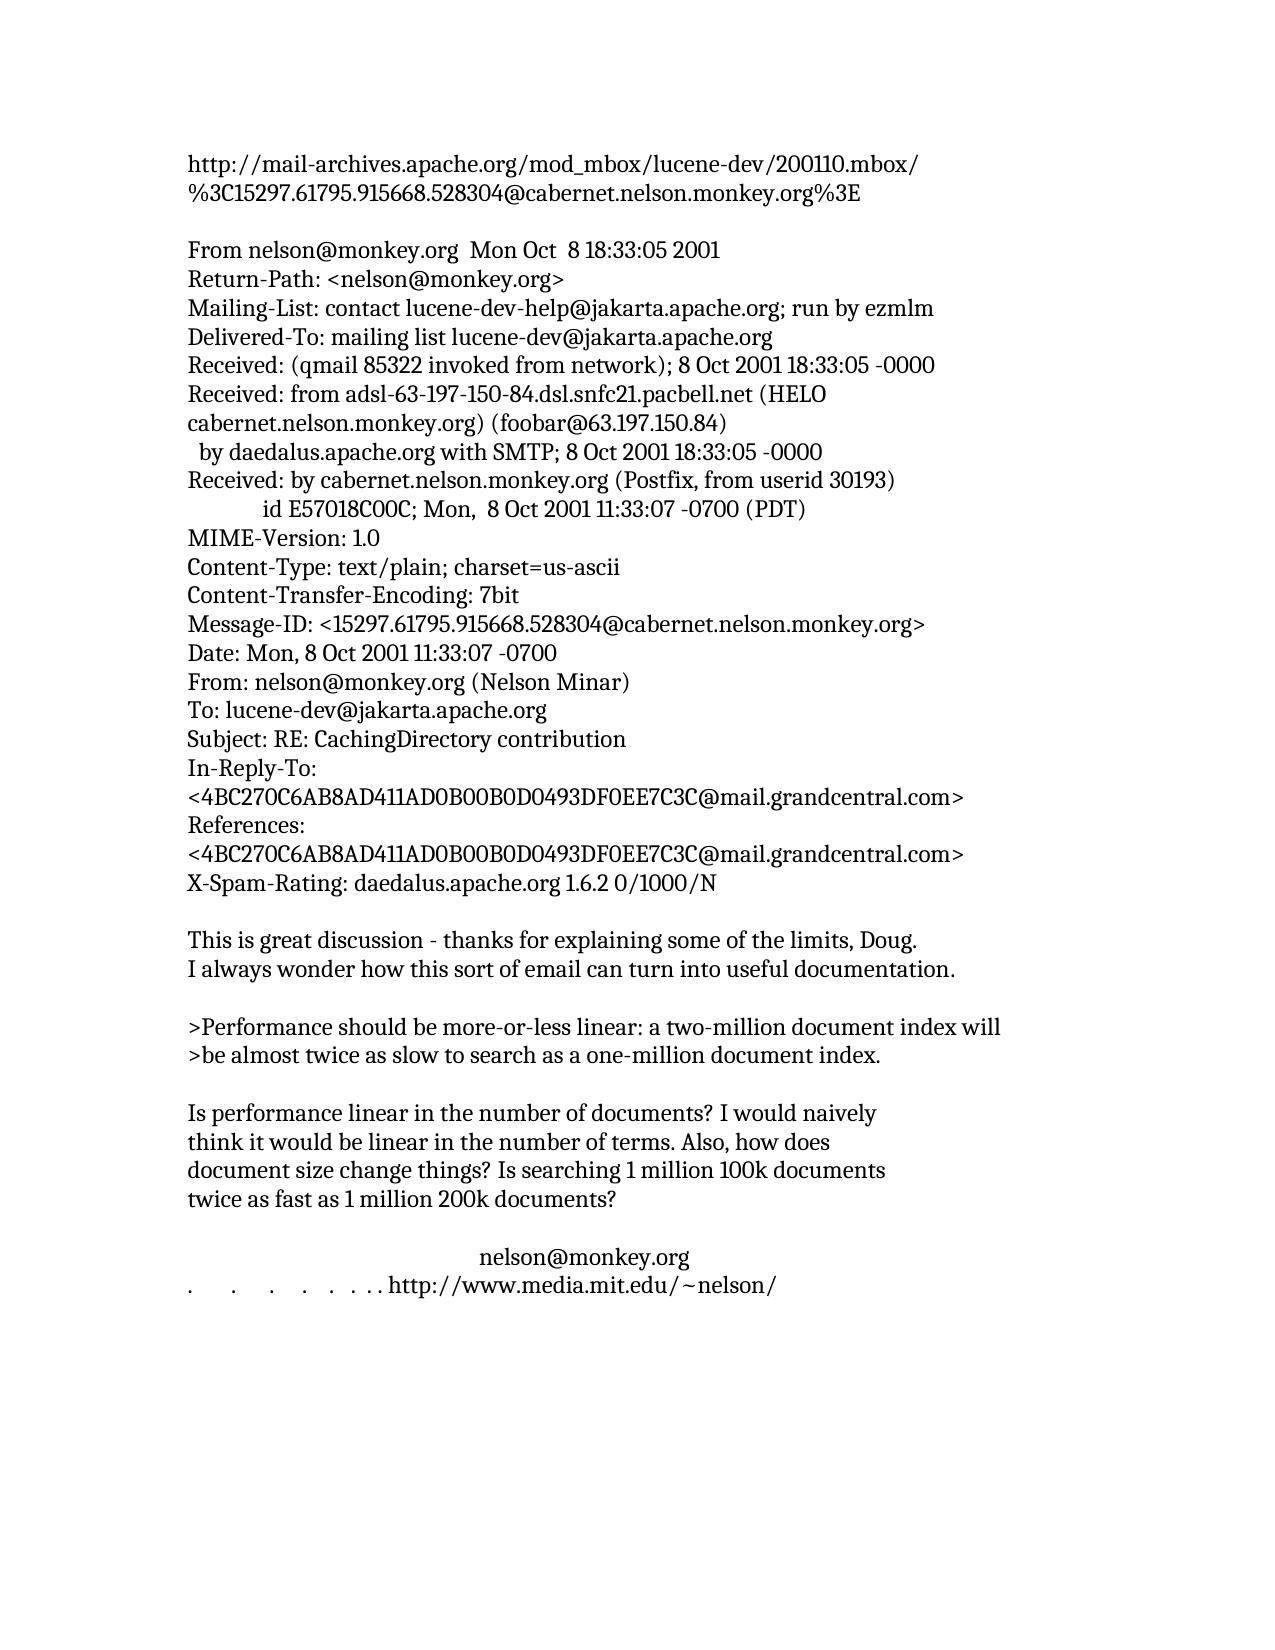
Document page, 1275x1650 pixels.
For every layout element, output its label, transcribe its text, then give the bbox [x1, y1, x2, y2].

text To: lucene-dev@jakarta.apache.org [187, 696, 1087, 725]
text >be almost twice as slow to search as a one-million document index. [187, 1041, 1087, 1070]
text >Performance should be more-or-less linear: a two-million document index will [187, 1012, 1087, 1041]
text I always wonder how this sort of email can turn into useful documentation. [187, 955, 1087, 984]
text Received: by cabernet.nelson.monkey.org (Postfix, from userid 30193) [187, 466, 1087, 495]
text Date: Mon, 8 Oct 2001 11:33:07 -0700 [187, 639, 1087, 667]
text Message-ID: <15297.61795.915668.528304@cabernet.nelson.monkey.org> [187, 610, 1087, 639]
text id E57018C00C; Mon, 8 Oct 2001 11:33:07 -0700 (PDT) [187, 495, 1087, 524]
text http://mail-archives.apache.org/mod_mbox/lucene-dev/200110.mbox/%3C15297.61795.915668.528304@cabernet.nelson.monkey.org%3E [187, 150, 1087, 207]
text Received: from adsl-63-197-150-84.dsl.snfc21.pacbell.net (HELO cabernet.nelson.monkey.org) (foobar@63.197.150.84) [187, 380, 1087, 437]
text MIME-Version: 1.0 [187, 524, 1087, 552]
text Return-Path: <nelson@monkey.org> [187, 265, 1087, 294]
text nelson@monkey.org [187, 1242, 1087, 1271]
text think it would be linear in the number of terms. Also, how does [187, 1127, 1087, 1156]
text by daedalus.apache.org with SMTP; 8 Oct 2001 18:33:05 -0000 [187, 437, 1087, 466]
text From nelson@monkey.org Mon Oct 8 18:33:05 2001 [187, 236, 1087, 265]
text X-Spam-Rating: daedalus.apache.org 1.6.2 0/1000/N [187, 869, 1087, 897]
text Content-Transfer-Encoding: 7bit [187, 581, 1087, 610]
text In-Reply-To: <4BC270C6AB8AD411AD0B00B0D0493DF0EE7C3C@mail.grandcentral.com> [187, 754, 1087, 811]
text document size change things? Is searching 1 million 100k documents [187, 1156, 1087, 1185]
text Delivered-To: mailing list lucene-dev@jakarta.apache.org [187, 322, 1087, 351]
text Content-Type: text/plain; charset=us-ascii [187, 552, 1087, 581]
text References: <4BC270C6AB8AD411AD0B00B0D0493DF0EE7C3C@mail.grandcentral.com> [187, 811, 1087, 869]
text . . . . . . . . http://www.media.mit.edu/~nelson/ [187, 1271, 1087, 1300]
text From: nelson@monkey.org (Nelson Minar) [187, 667, 1087, 696]
text Mailing-List: contact lucene-dev-help@jakarta.apache.org; run by ezmlm [187, 294, 1087, 322]
text Received: (qmail 85322 invoked from network); 8 Oct 2001 18:33:05 -0000 [187, 351, 1087, 380]
text Is performance linear in the number of documents? I would naively [187, 1099, 1087, 1127]
text Subject: RE: CachingDirectory contribution [187, 725, 1087, 754]
text twice as fast as 1 million 200k documents? [187, 1185, 1087, 1214]
text This is great discussion - thanks for explaining some of the limits, Doug. [187, 926, 1087, 955]
